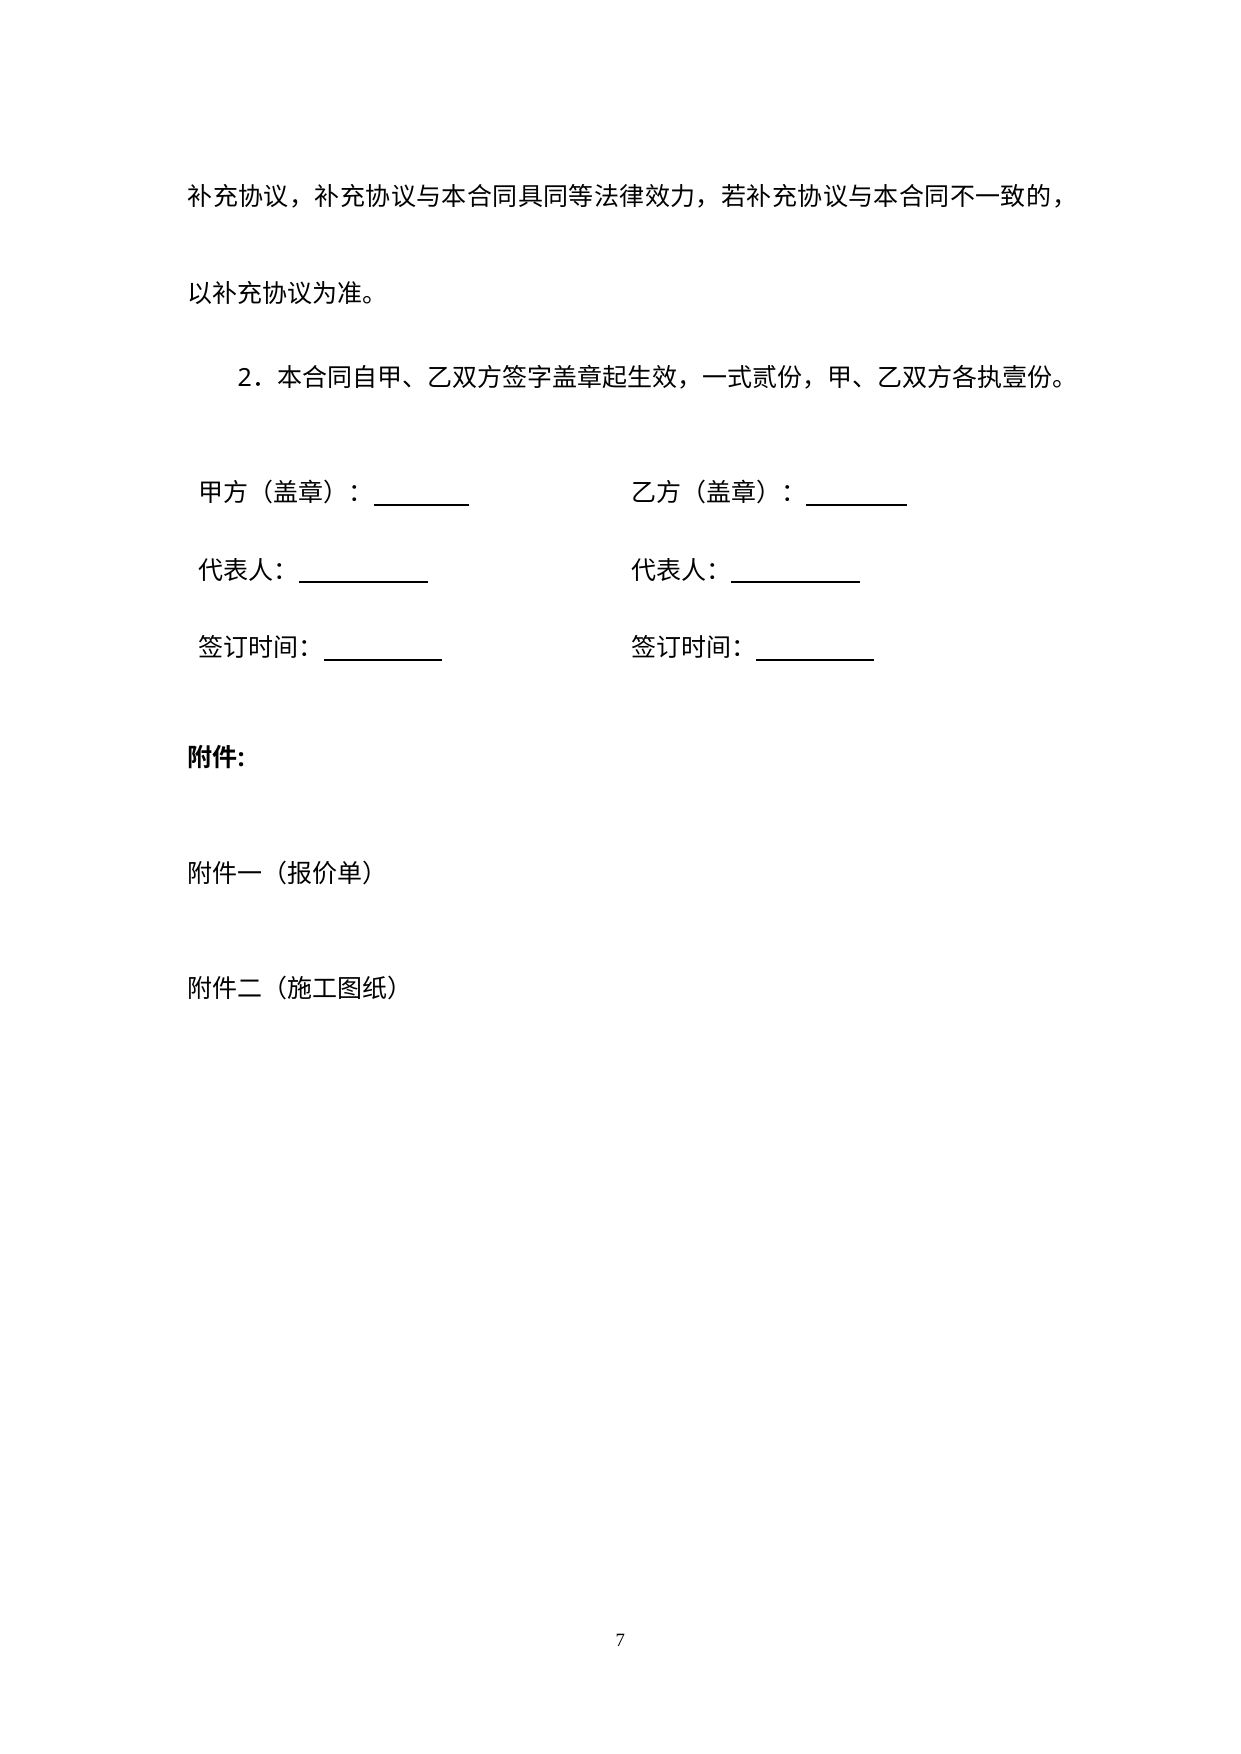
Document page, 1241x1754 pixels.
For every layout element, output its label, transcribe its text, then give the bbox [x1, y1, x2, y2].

table_cell 代表人： [188, 536, 619, 613]
table_cell 签订时间： [620, 613, 1052, 691]
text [187, 162, 1053, 324]
table_header 乙方（盖章）： [620, 458, 1052, 536]
text 2．本合同自甲、乙双方签字盖章起生效，一式贰份，甲、乙双方各执壹份。 [187, 343, 1053, 408]
table_cell 代表人： [620, 536, 1052, 613]
table_cell 签订时间： [188, 613, 619, 691]
text 附件二（施工图纸） [187, 954, 1053, 1019]
text 附件: [187, 723, 1053, 788]
text 附件一（报价单） [187, 839, 1053, 904]
table_header 甲方（盖章）： [188, 458, 619, 536]
